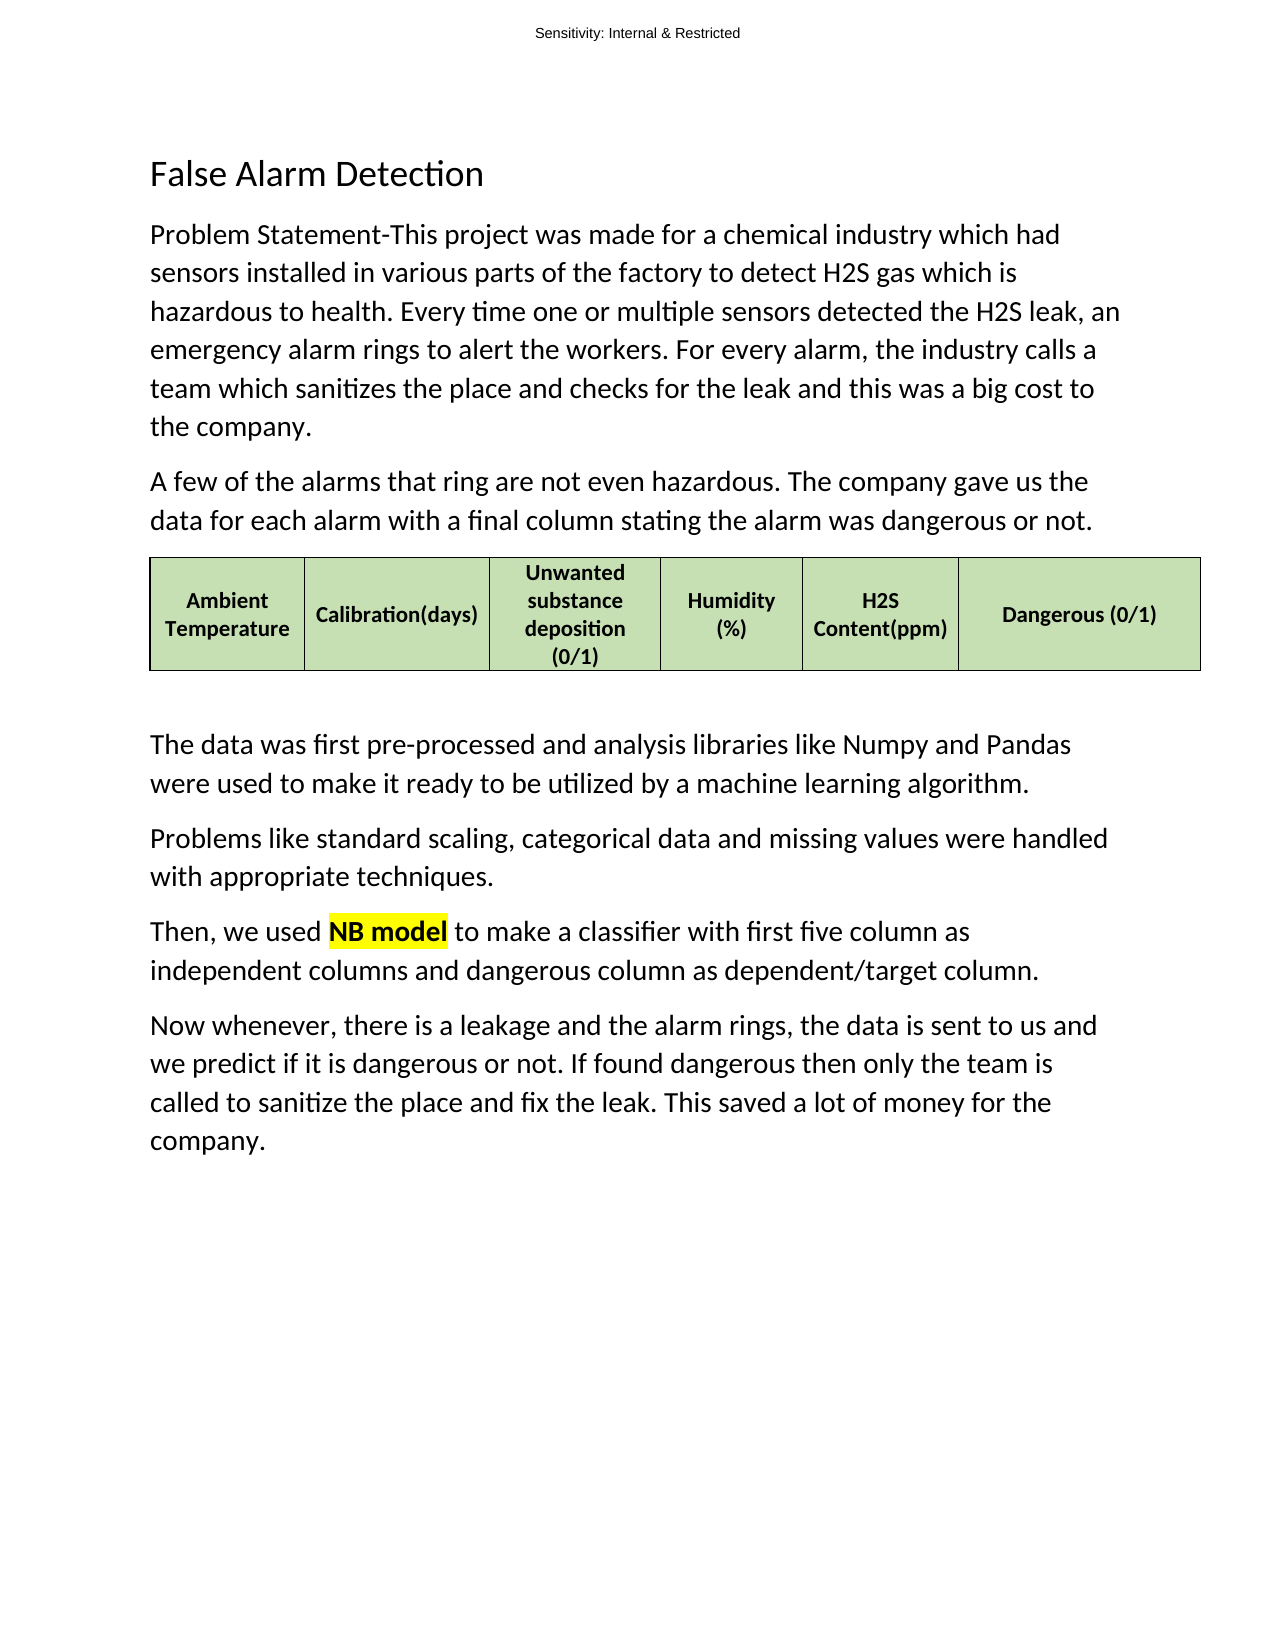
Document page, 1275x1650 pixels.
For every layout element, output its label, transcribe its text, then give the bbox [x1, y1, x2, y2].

table_header H2S Content(ppm) [803, 558, 958, 670]
text Problems like standard scaling, categorical data and missing values were handled with appropriate techniques. [150, 820, 1125, 894]
text Now whenever, there is a leakage and the alarm rings, the data is sent to us and we predict if it is dangerous or not. If found dangerous then only the team is called to sanitize the place and fix the leak. This saved a lot of money for the company. [150, 1007, 1125, 1158]
text Then, we used NB model to make a classifier with first five column as independent columns and dangerous column as dependent/target column. [150, 913, 1125, 987]
table_header Humidity (%) [661, 558, 802, 670]
table_header Calibration(days) [305, 558, 489, 670]
table_header Unwanted substance deposition (0/1) [490, 558, 660, 670]
table_header Dangerous (0/1) [959, 558, 1200, 670]
text False Alarm Detection [150, 150, 1125, 196]
text A few of the alarms that ring are not even hazardous. The company gave us the data for each alarm with a final column stating the alarm was dangerous or not. [150, 463, 1125, 537]
text The data was first pre-processed and analysis libraries like Numpy and Pandas were used to make it ready to be utilized by a machine learning algorithm. [150, 726, 1125, 800]
table_header Ambient Temperature [151, 558, 304, 670]
text Problem Statement-This project was made for a chemical industry which had sensors installed in various parts of the factory to detect H2S gas which is hazardous to health. Every time one or multiple sensors detected the H2S leak, an emergency alarm rings to alert the workers. For every alarm, the industry calls a team which sanitizes the place and checks for the leak and this was a big cost to the company. [150, 216, 1125, 444]
